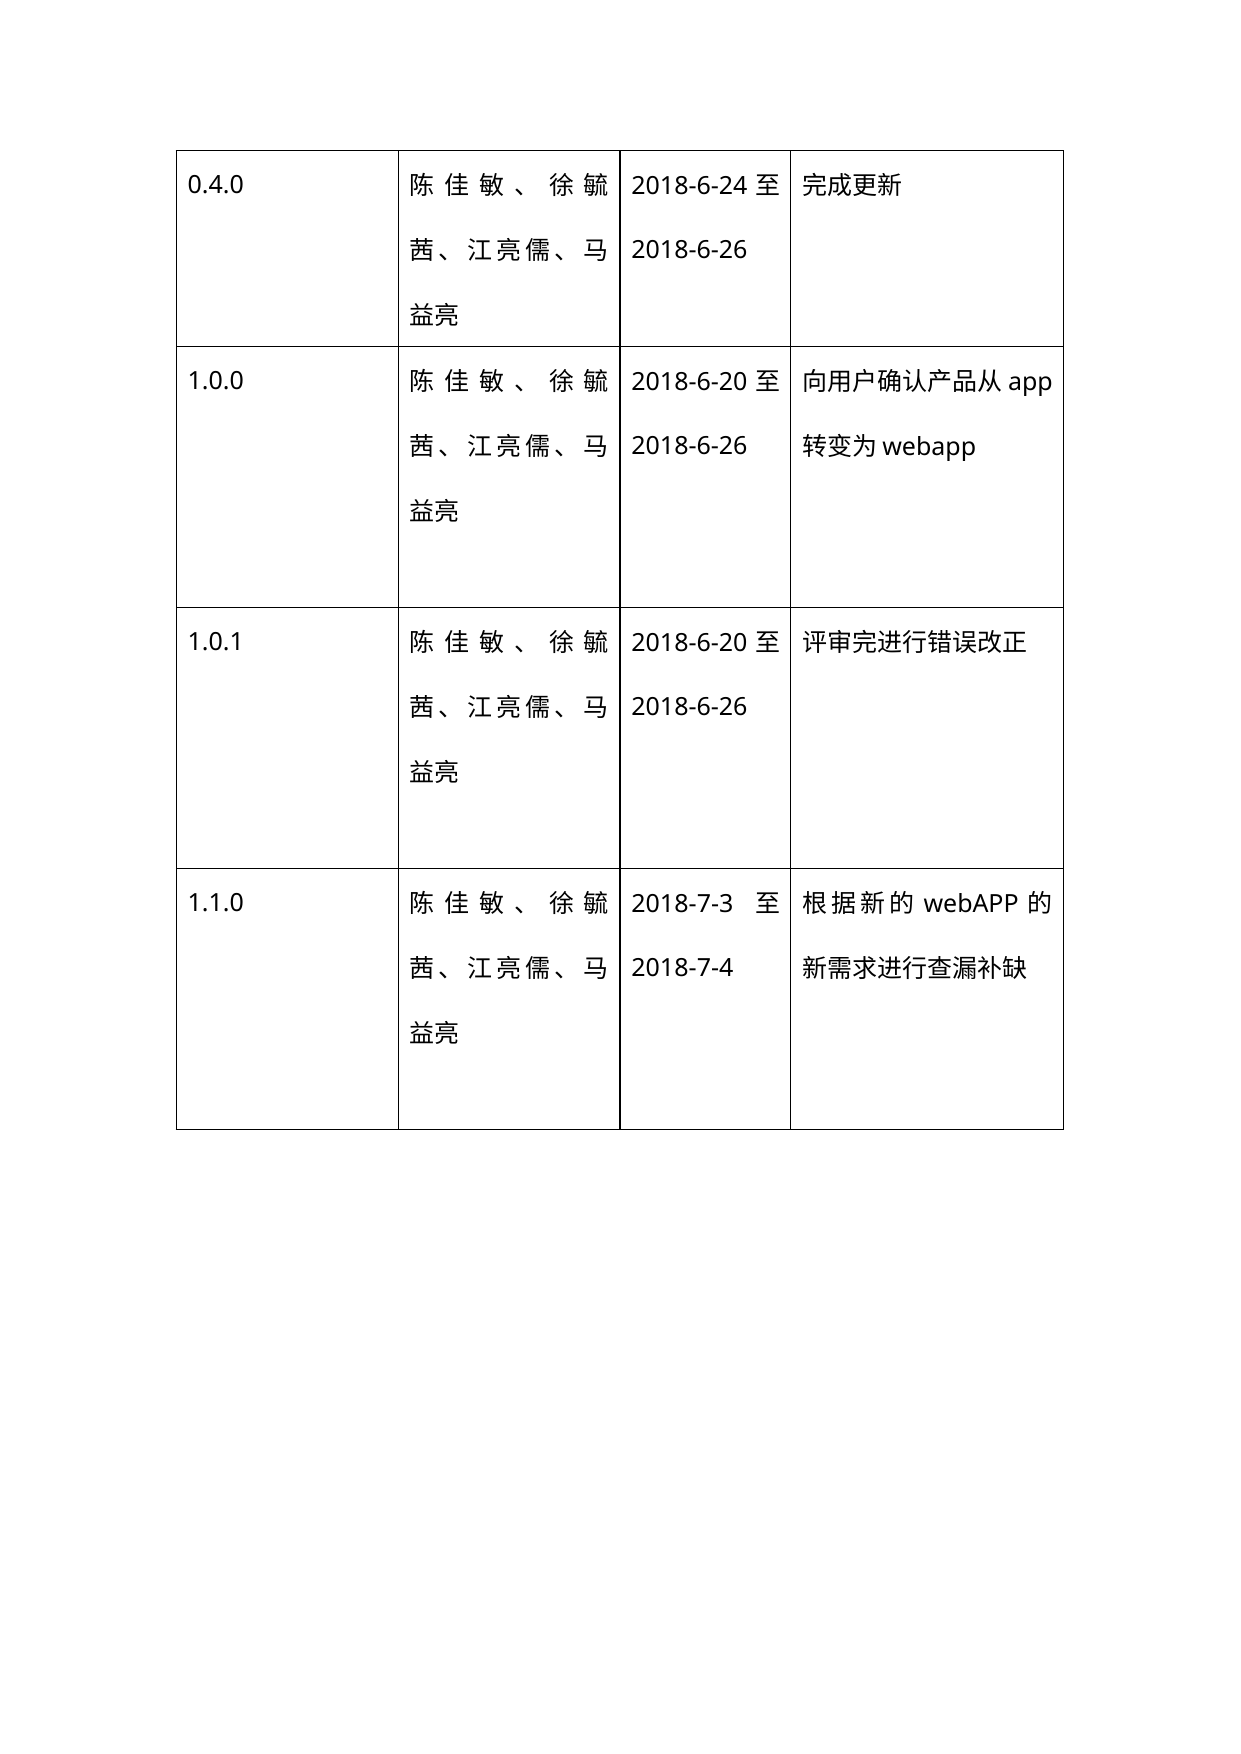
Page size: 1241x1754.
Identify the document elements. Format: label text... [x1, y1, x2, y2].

table_cell 陈佳敏、徐毓茜、江亮儒、马益亮 [399, 869, 619, 1129]
table_cell 根据新的webAPP的新需求进行查漏补缺 [791, 869, 1063, 1129]
table_cell 2018-6-20至2018-6-26 [621, 347, 790, 607]
table_cell 2018-6-24至2018-6-26 [621, 151, 790, 346]
table_cell 1.0.1 [177, 608, 398, 868]
table_cell 陈佳敏、徐毓茜、江亮儒、马益亮 [399, 347, 619, 607]
table_cell 完成更新 [791, 151, 1063, 346]
table_cell 陈佳敏、徐毓茜、江亮儒、马益亮 [399, 608, 619, 868]
table_cell 陈佳敏、徐毓茜、江亮儒、马益亮 [399, 151, 619, 346]
table_cell 0.4.0 [177, 151, 398, 346]
table_cell 2018-6-20至2018-6-26 [621, 608, 790, 868]
table_cell 评审完进行错误改正 [791, 608, 1063, 868]
table_cell 2018-7-3至2018-7-4 [621, 869, 790, 1129]
table_cell 1.1.0 [177, 869, 398, 1129]
table_cell 向用户确认产品从app转变为webapp [791, 347, 1063, 607]
table_cell 1.0.0 [177, 347, 398, 607]
